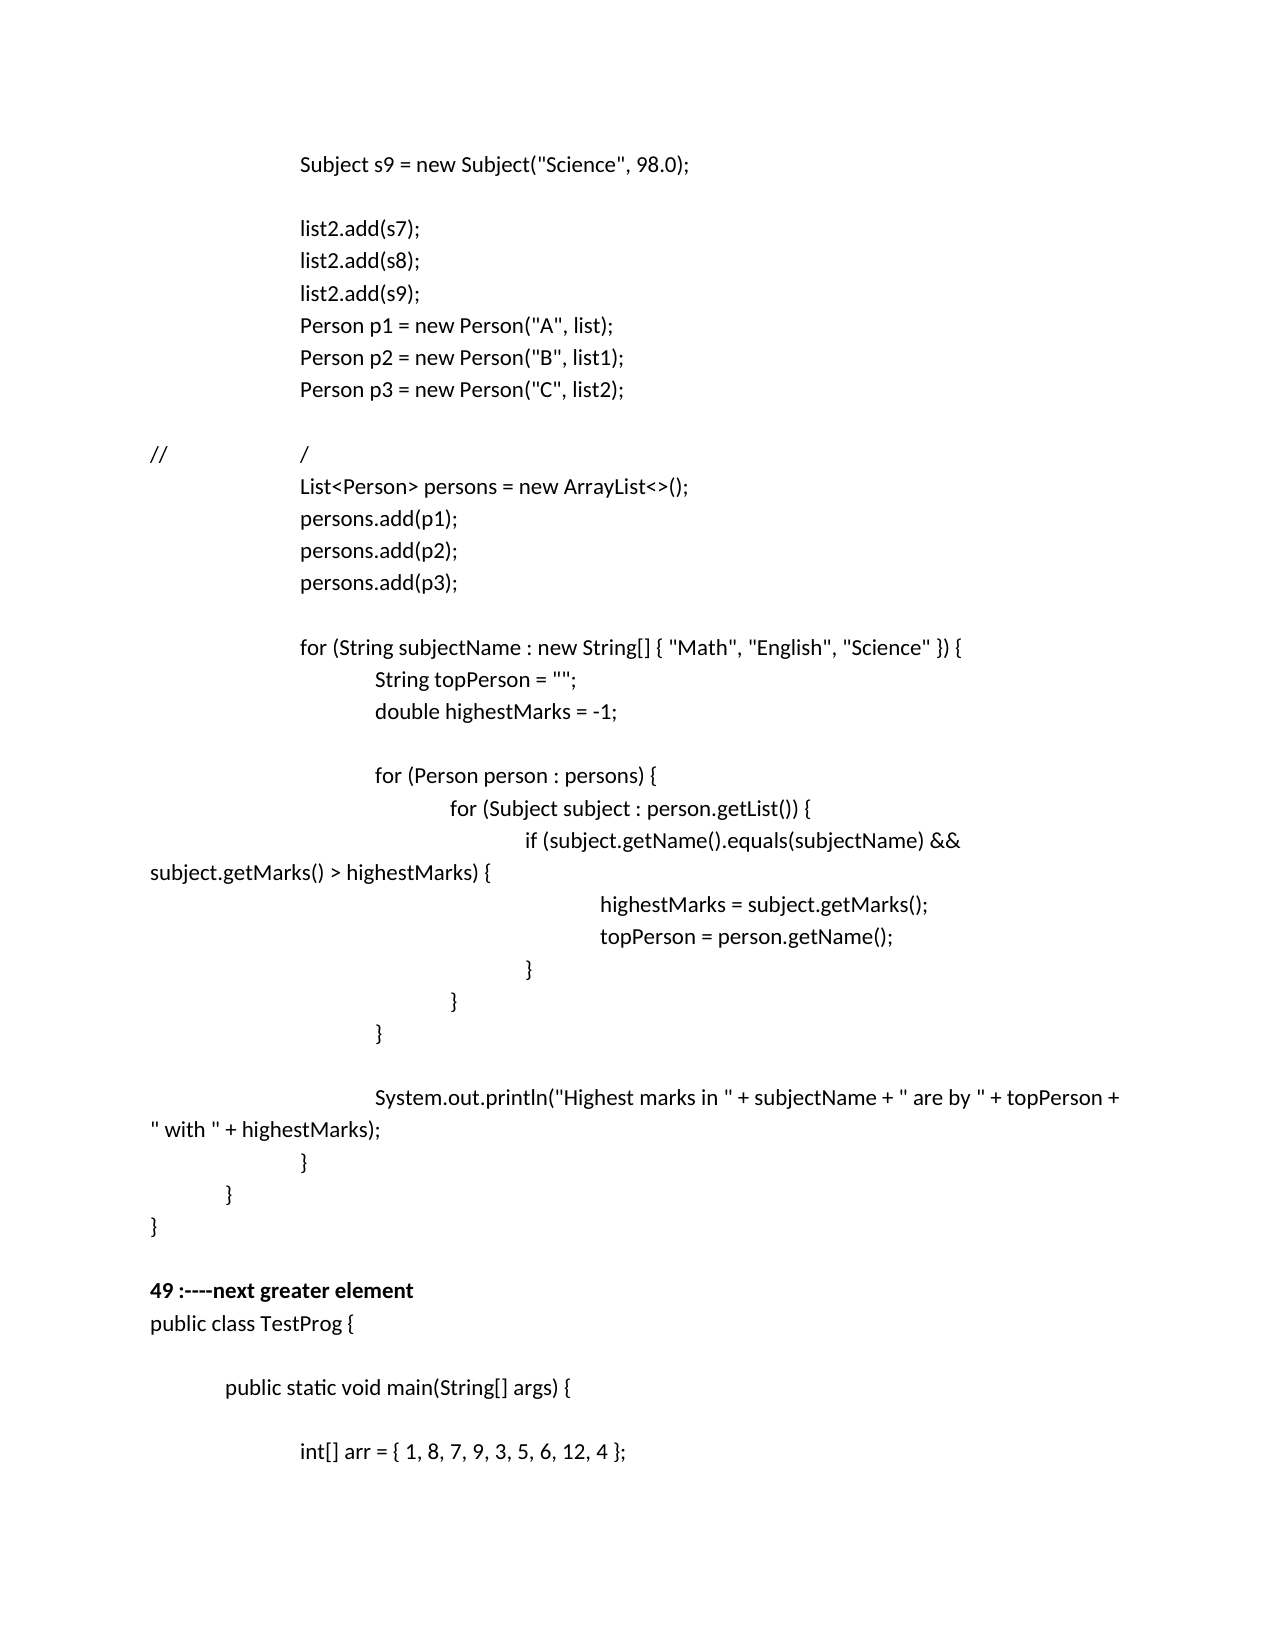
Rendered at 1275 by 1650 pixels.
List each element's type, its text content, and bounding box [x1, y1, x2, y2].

text // / [150, 440, 1125, 468]
text for (Subject subject : person.getList()) { [150, 794, 1125, 822]
text highestMarks = subject.getMarks(); [150, 890, 1125, 918]
text System.out.println("Highest marks in " + subjectName + " are by " + topPerson + " with " + highestMarks); [150, 1083, 1125, 1144]
text persons.add(p2); [150, 536, 1125, 564]
text } [150, 955, 1125, 983]
text list2.add(s8); [150, 247, 1125, 274]
text topPerson = person.getName(); [150, 922, 1125, 951]
text } [150, 1148, 1125, 1176]
text } [150, 987, 1125, 1015]
text persons.add(p1); [150, 504, 1125, 532]
text } [150, 1019, 1125, 1047]
text if (subject.getName().equals(subjectName) && subject.getMarks() > highestMarks) { [150, 826, 1125, 886]
text double highestMarks = -1; [150, 697, 1125, 725]
text persons.add(p3); [150, 568, 1125, 596]
text String topPerson = ""; [150, 665, 1125, 693]
text for (String subjectName : new String[] { "Math", "English", "Science" }) { [150, 633, 1125, 661]
text int[] arr = { 1, 8, 7, 9, 3, 5, 6, 12, 4 }; [150, 1437, 1125, 1466]
text Subject s9 = new Subject("Science", 98.0); [150, 150, 1125, 178]
text Person p2 = new Person("B", list1); [150, 343, 1125, 371]
text List<Person> persons = new ArrayList<>(); [150, 472, 1125, 500]
text public class TestProg { [150, 1309, 1125, 1337]
text Person p1 = new Person("A", list); [150, 311, 1125, 339]
text 49 :----next greater element [150, 1277, 1125, 1304]
text public static void main(String[] args) { [150, 1373, 1125, 1401]
text } [150, 1212, 1125, 1240]
text list2.add(s7); [150, 214, 1125, 242]
text list2.add(s9); [150, 279, 1125, 307]
text for (Person person : persons) { [150, 762, 1125, 789]
text Person p3 = new Person("C", list2); [150, 375, 1125, 403]
text } [150, 1180, 1125, 1208]
